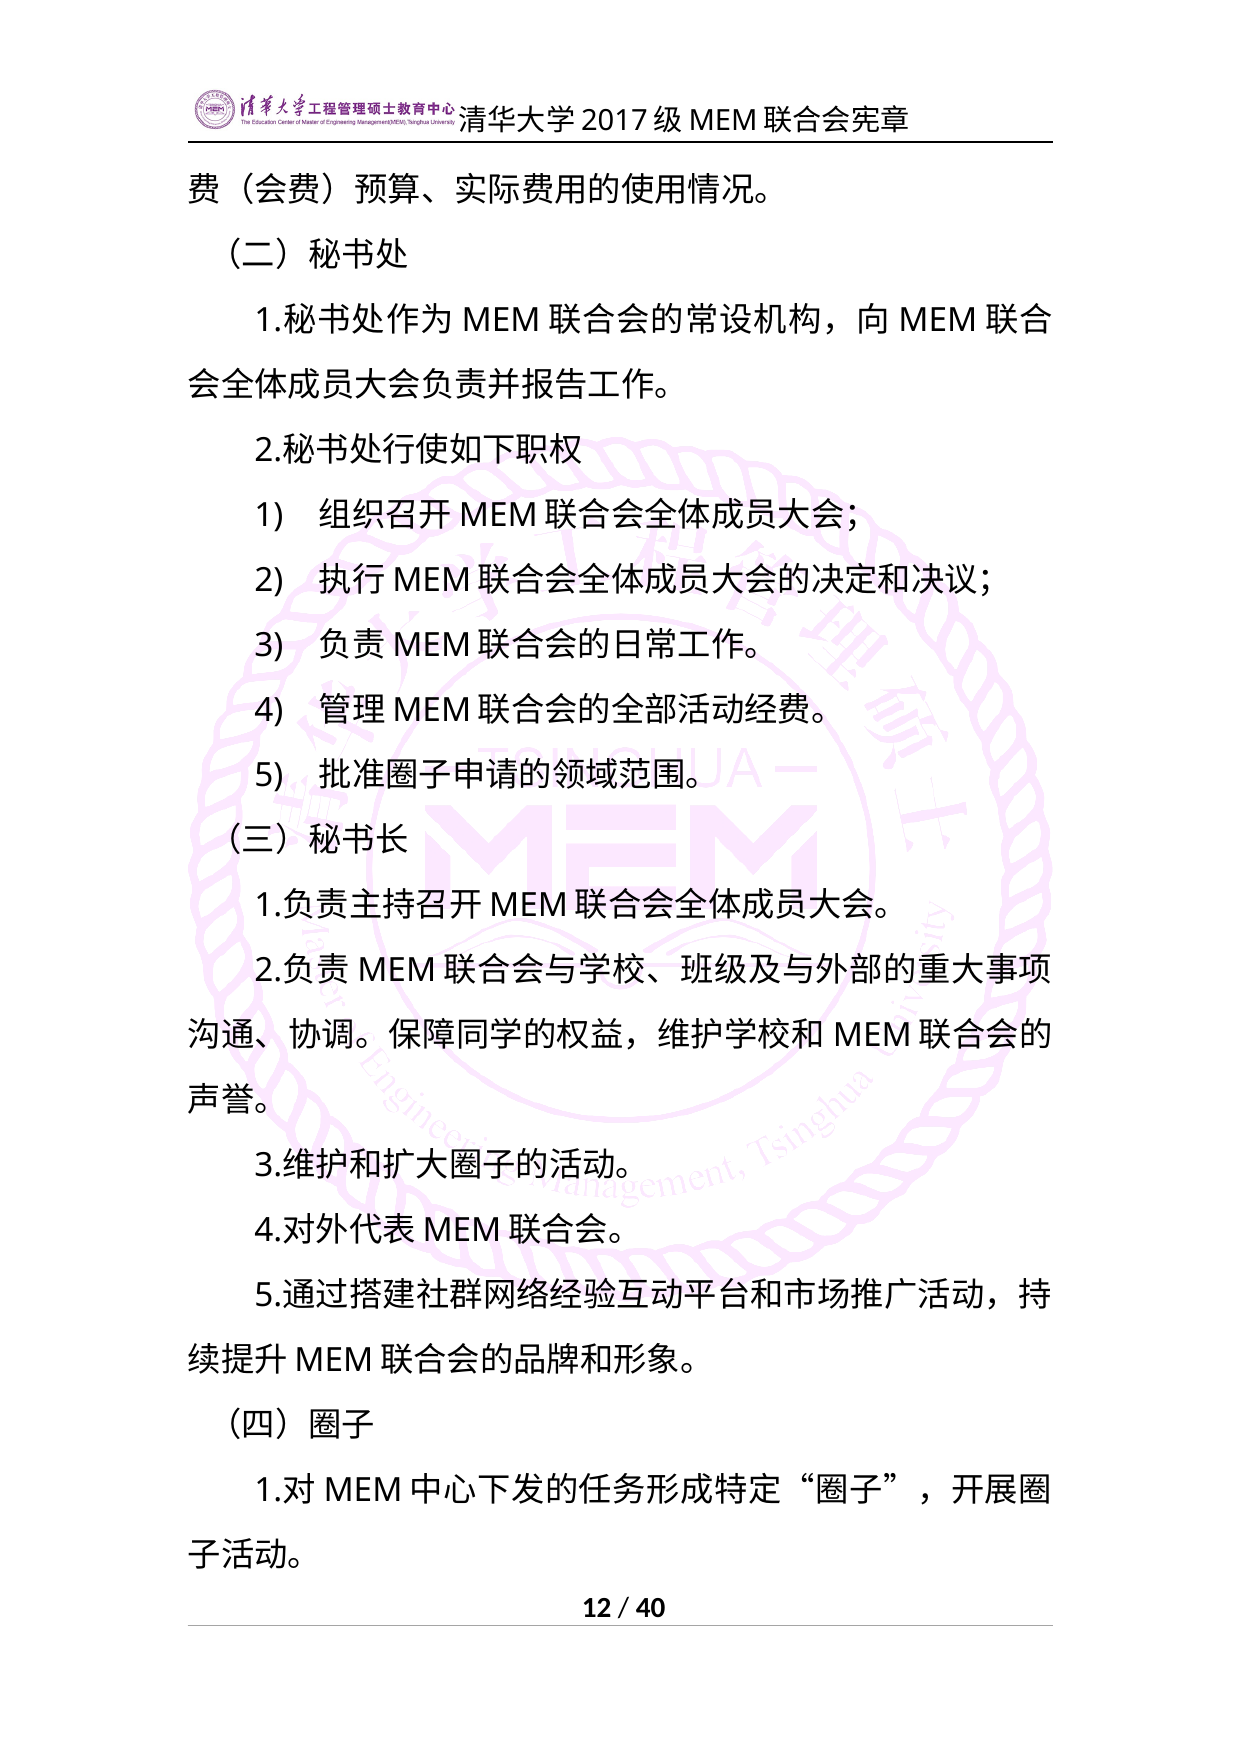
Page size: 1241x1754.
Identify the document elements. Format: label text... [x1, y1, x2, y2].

text 1.秘书处作为MEM联合会的常设机构，向MEM联合会全体成员大会负责并报告工作。 [187, 284, 1053, 414]
list 批准圈子申请的领域范围。 [187, 739, 1053, 804]
text 1.负责主持召开MEM联合会全体成员大会。 [187, 869, 1053, 934]
text （四）圈子 [187, 1389, 1053, 1454]
text （二）秘书处 [187, 219, 1053, 284]
list 管理MEM联合会的全部活动经费。 [187, 674, 1053, 739]
text 4.对外代表MEM联合会。 [187, 1194, 1053, 1259]
text （三）秘书长 [187, 804, 1053, 869]
text 2.秘书处行使如下职权 [187, 414, 1053, 479]
text 5.通过搭建社群网络经验互动平台和市场推广活动，持续提升MEM联合会的品牌和形象。 [187, 1259, 1053, 1389]
list 组织召开MEM联合会全体成员大会； [187, 479, 1053, 544]
text 3.维护和扩大圈子的活动。 [187, 1129, 1053, 1194]
picture [187, 88, 459, 131]
text 2.负责MEM联合会与学校、班级及与外部的重大事项沟通、协调。保障同学的权益，维护学校和MEM联合会的声誉。 [187, 934, 1053, 1129]
list 负责MEM联合会的日常工作。 [187, 609, 1053, 674]
list 执行MEM联合会全体成员大会的决定和决议； [187, 544, 1053, 609]
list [187, 154, 1053, 219]
text 1.对MEM中心下发的任务形成特定“圈子”，开展圈子活动。 [187, 1454, 1053, 1584]
